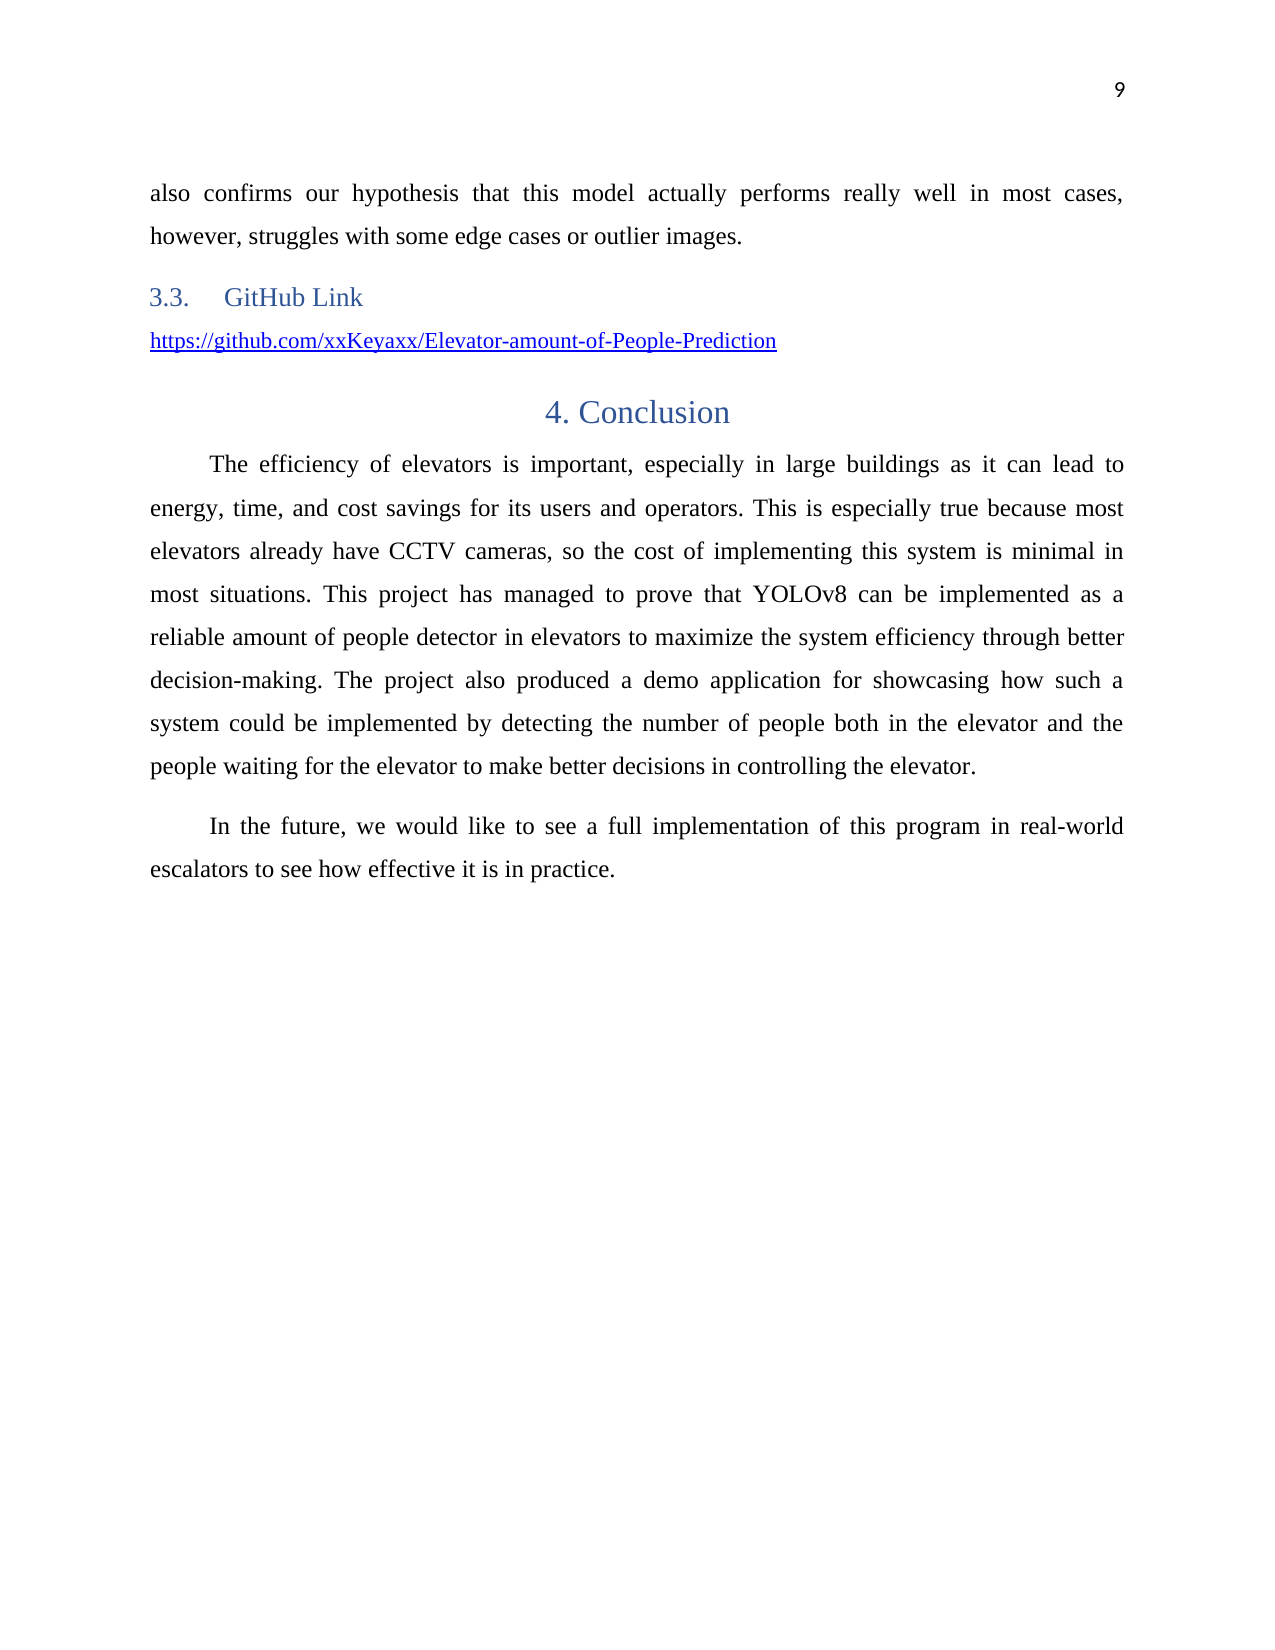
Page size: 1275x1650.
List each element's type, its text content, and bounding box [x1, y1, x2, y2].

text The efficiency of elevators is important, especially in large buildings as it can lead to energy, time, and cost savings for its users and operators. This is especially true because most elevators already have CCTV cameras, so the cost of implementing this system is minimal in most situations. This project has managed to prove that YOLOv8 can be implemented as a reliable amount of people detector in elevators to maximize the system efficiency through better decision-making. The project also produced a demo application for showcasing how such a system could be implemented by detecting the number of people both in the elevator and the people waiting for the elevator to make better decisions in controlling the elevator. [150, 449, 1125, 780]
subtitle GitHub Link [149, 281, 1125, 312]
subtitle 4. Conclusion [150, 392, 1125, 430]
text In the future, we would like to see a full implementation of this program in real-world escalators to see how effective it is in practice. [150, 811, 1125, 883]
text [150, 178, 1125, 250]
text https://github.com/xxKeyaxx/Elevator-amount-of-People-Prediction [150, 328, 1125, 354]
